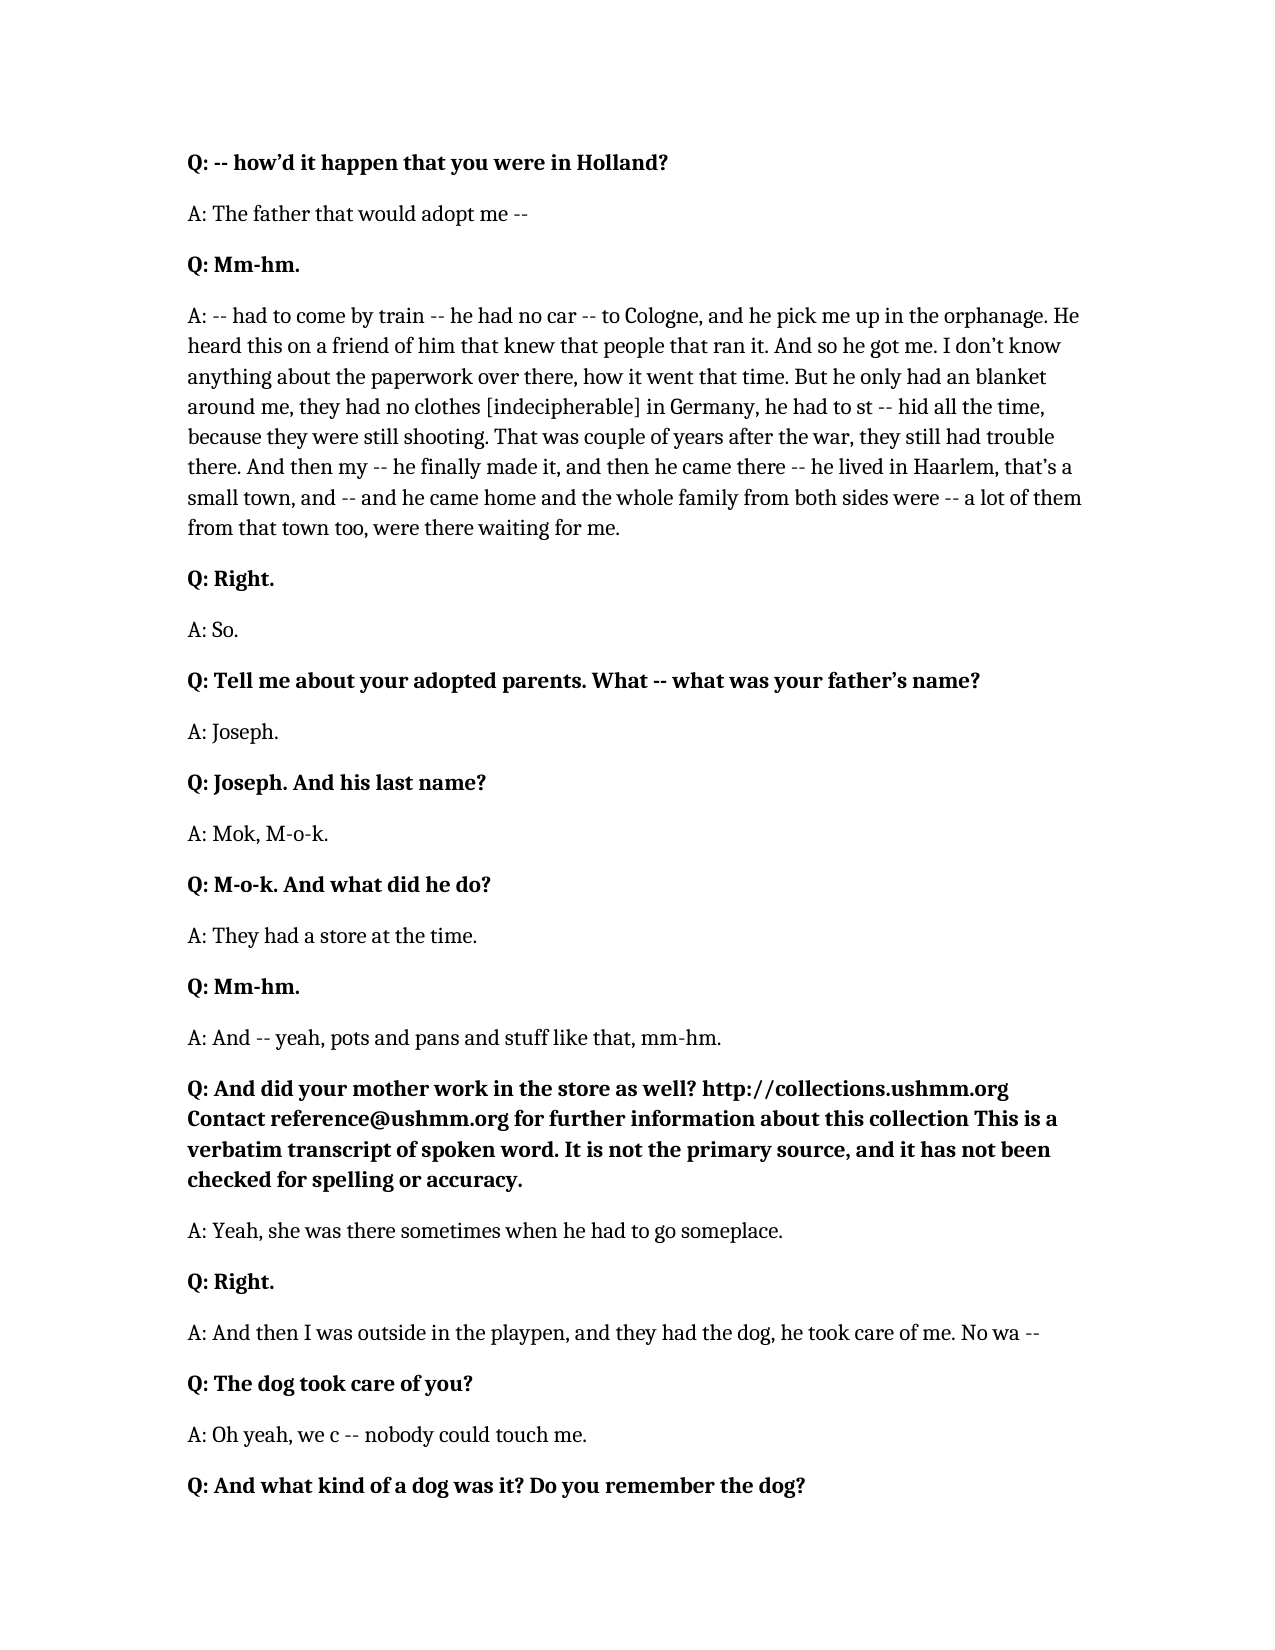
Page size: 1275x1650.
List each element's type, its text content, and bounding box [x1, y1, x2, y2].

text A: The father that would adopt me -- [187, 201, 1087, 227]
text Q: -- how’d it happen that you were in Holland? [187, 150, 1087, 176]
text A: -- had to come by train -- he had no car -- to Cologne, and he pick me up in the orphanage. He heard this on a friend of him that knew that people that ran it. And so he got me. I don’t know anything about the paperwork over there, how it went that time. But he only had an blanket around me, they had no clothes [indecipherable] in Germany, he had to st -- hid all the time, because they were still shooting. That was couple of years after the war, they still had trouble there. And then my -- he finally made it, and then he came there -- he lived in Haarlem, that’s a small town, and -- and he came home and the whole family from both sides were -- a lot of them from that town too, were there waiting for me. [187, 303, 1087, 541]
text Q: The dog took care of you? [187, 1371, 1087, 1397]
text A: So. [187, 617, 1087, 643]
text Q: Tell me about your adopted parents. What -- what was your father’s name? [187, 668, 1087, 694]
text A: Joseph. [187, 719, 1087, 745]
text A: And then I was outside in the playpen, and they had the dog, he took care of me. No wa -- [187, 1320, 1087, 1346]
text Q: Right. [187, 566, 1087, 592]
text Q: Mm-hm. [187, 252, 1087, 278]
text Q: And what kind of a dog was it? Do you remember the dog? [187, 1473, 1087, 1499]
text Q: Joseph. And his last name? [187, 770, 1087, 796]
text Q: Mm-hm. [187, 974, 1087, 1000]
text A: And -- yeah, pots and pans and stuff like that, mm-hm. [187, 1025, 1087, 1051]
text Q: And did your mother work in the store as well? http://collections.ushmm.org Contact reference@ushmm.org for further information about this collection This is a verbatim transcript of spoken word. It is not the primary source, and it has not been checked for spelling or accuracy. [187, 1076, 1087, 1193]
text A: Yeah, she was there sometimes when he had to go someplace. [187, 1218, 1087, 1244]
text Q: Right. [187, 1269, 1087, 1295]
text A: Oh yeah, we c -- nobody could touch me. [187, 1422, 1087, 1448]
text A: Mok, M-o-k. [187, 821, 1087, 847]
text Q: M-o-k. And what did he do? [187, 872, 1087, 898]
text A: They had a store at the time. [187, 923, 1087, 949]
